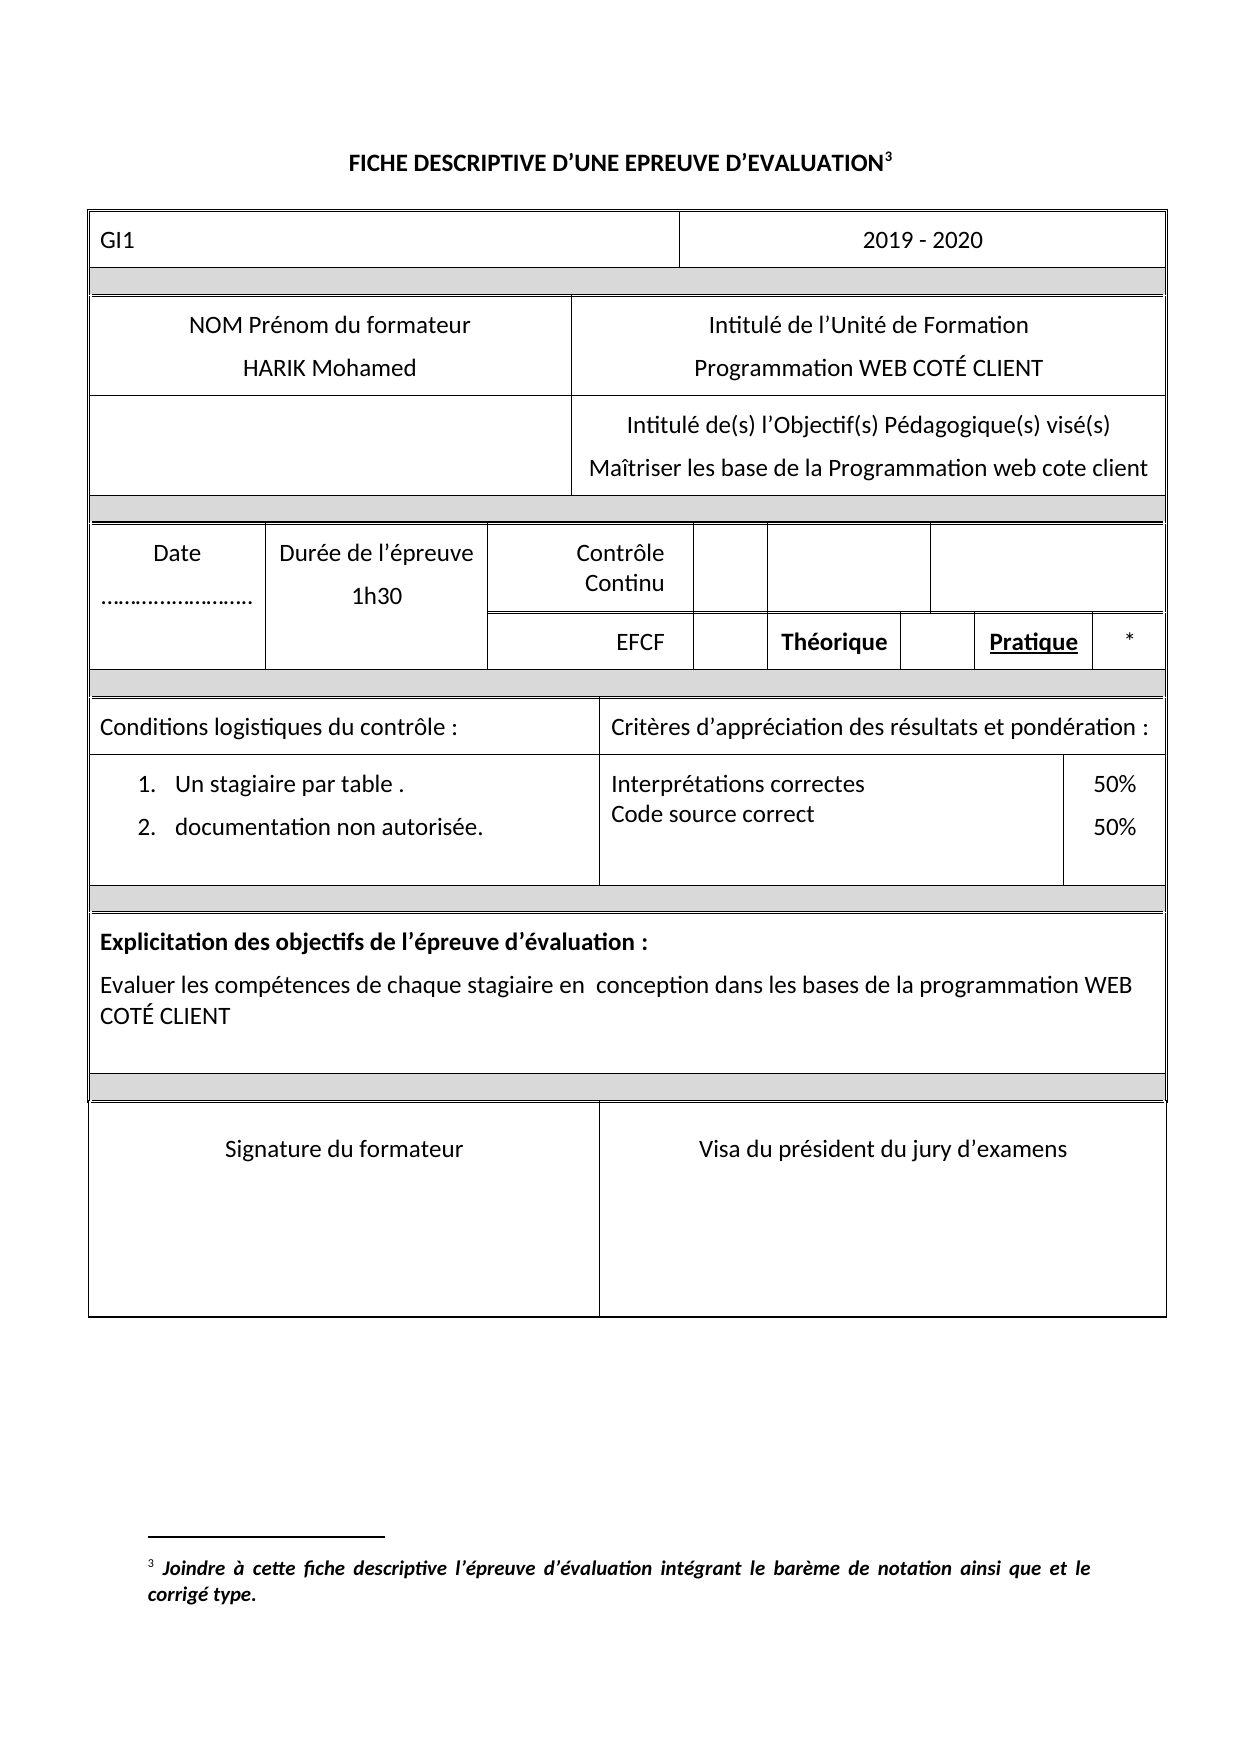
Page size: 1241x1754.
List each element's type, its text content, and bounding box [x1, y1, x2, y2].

table_cell Pratique [975, 614, 1092, 669]
table_cell Intitulé de(s) l’objectif(s) Pédagogique(s) visé(s) Maîtriser les base de la Programmation web cote client [572, 396, 1165, 495]
table_cell [694, 525, 767, 611]
table_header 2019 - 2020 [680, 212, 1165, 267]
table_cell [90, 886, 1165, 911]
table_cell [694, 614, 767, 669]
table_cell 50% 50% [1064, 755, 1165, 884]
table_cell EFCF [488, 614, 693, 669]
table_cell Interprétations correctes Code source correct [600, 755, 1063, 884]
table_cell Un stagiaire par table . documentation non autorisée. [90, 755, 599, 884]
table_cell Signature du formateur [89, 1100, 599, 1316]
table_cell Explicitation des objectifs de l’épreuve d’évaluation : Evaluer les compétences de chaque stagiaire en conception dans les bases de la programmation WEB COTÉ CLIENT [89, 911, 1166, 1073]
table_cell Intitulé de l’unité de formation Programmation WEB COTÉ CLIENT [572, 294, 1165, 395]
table_cell [931, 521, 1165, 611]
table_cell Contrôle Continu [488, 525, 693, 611]
table_cell [90, 496, 1165, 521]
table_header GI1 [90, 212, 679, 267]
table_cell Conditions logistiques du contrôle : [90, 696, 599, 754]
table_cell [90, 670, 1165, 696]
table_cell Visa du président du jury d’examens [600, 1100, 1166, 1316]
table_cell [90, 1074, 1165, 1100]
table_cell [768, 525, 930, 611]
table_cell Date ………...………….. [90, 521, 265, 669]
table_cell Critères d’appréciation des résultats et pondération : [600, 696, 1165, 754]
table_cell [90, 396, 571, 495]
text FICHE DESCRIPTIVE D’UNE EPREUVE D’EVALUATION [148, 148, 1093, 178]
table_cell [901, 614, 974, 669]
table_cell [90, 268, 1165, 294]
table_cell Théorique [768, 614, 900, 669]
table_cell * [1093, 611, 1165, 669]
table_cell NOM Prénom du formateur HARIK Mohamed [90, 294, 571, 395]
table_cell Durée de l’épreuve 1h30 [266, 525, 487, 669]
